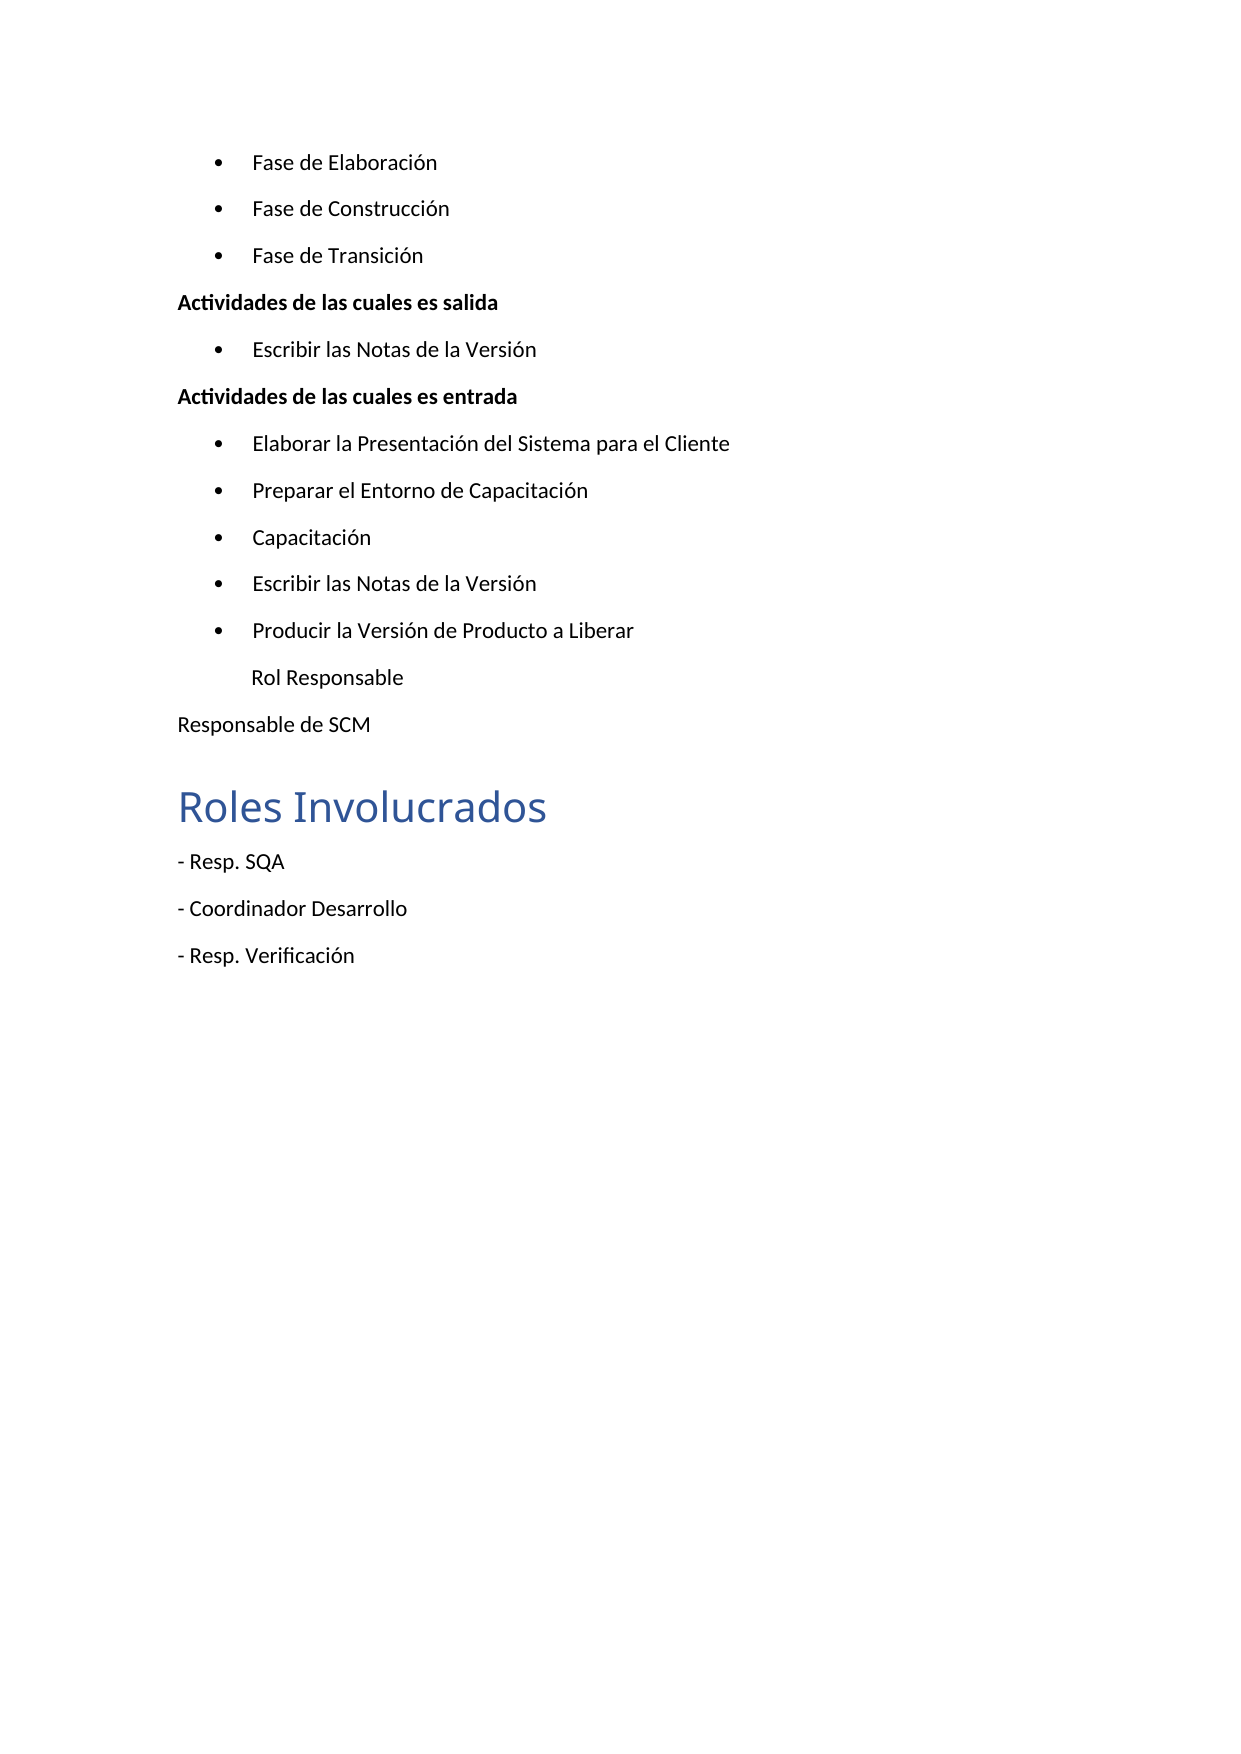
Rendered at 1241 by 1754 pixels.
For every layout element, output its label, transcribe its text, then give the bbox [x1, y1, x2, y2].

list Escribir las Notas de la Versión [215, 335, 1063, 363]
text - Resp. Verificación [177, 941, 1063, 969]
list Fase de Construcción [215, 194, 1063, 222]
text - Resp. SQA [177, 847, 1063, 875]
list Fase de Elaboración [215, 148, 1063, 176]
subtitle Roles Involucrados [177, 778, 1063, 834]
list Escribir las Notas de la Versión [215, 569, 1063, 597]
list Preparar el Entorno de Capacitación [215, 476, 1063, 504]
text Actividades de las cuales es entrada [177, 382, 1063, 410]
text Rol Responsable [177, 663, 1063, 691]
list Fase de Transición [215, 241, 1063, 269]
list Elaborar la Presentación del Sistema para el Cliente [215, 429, 1063, 457]
text Responsable de SCM [177, 710, 1063, 738]
text Actividades de las cuales es salida [177, 288, 1063, 316]
text - Coordinador Desarrollo [177, 894, 1063, 922]
list Capacitación [215, 523, 1063, 551]
list Producir la Versión de Producto a Liberar [215, 616, 1063, 644]
